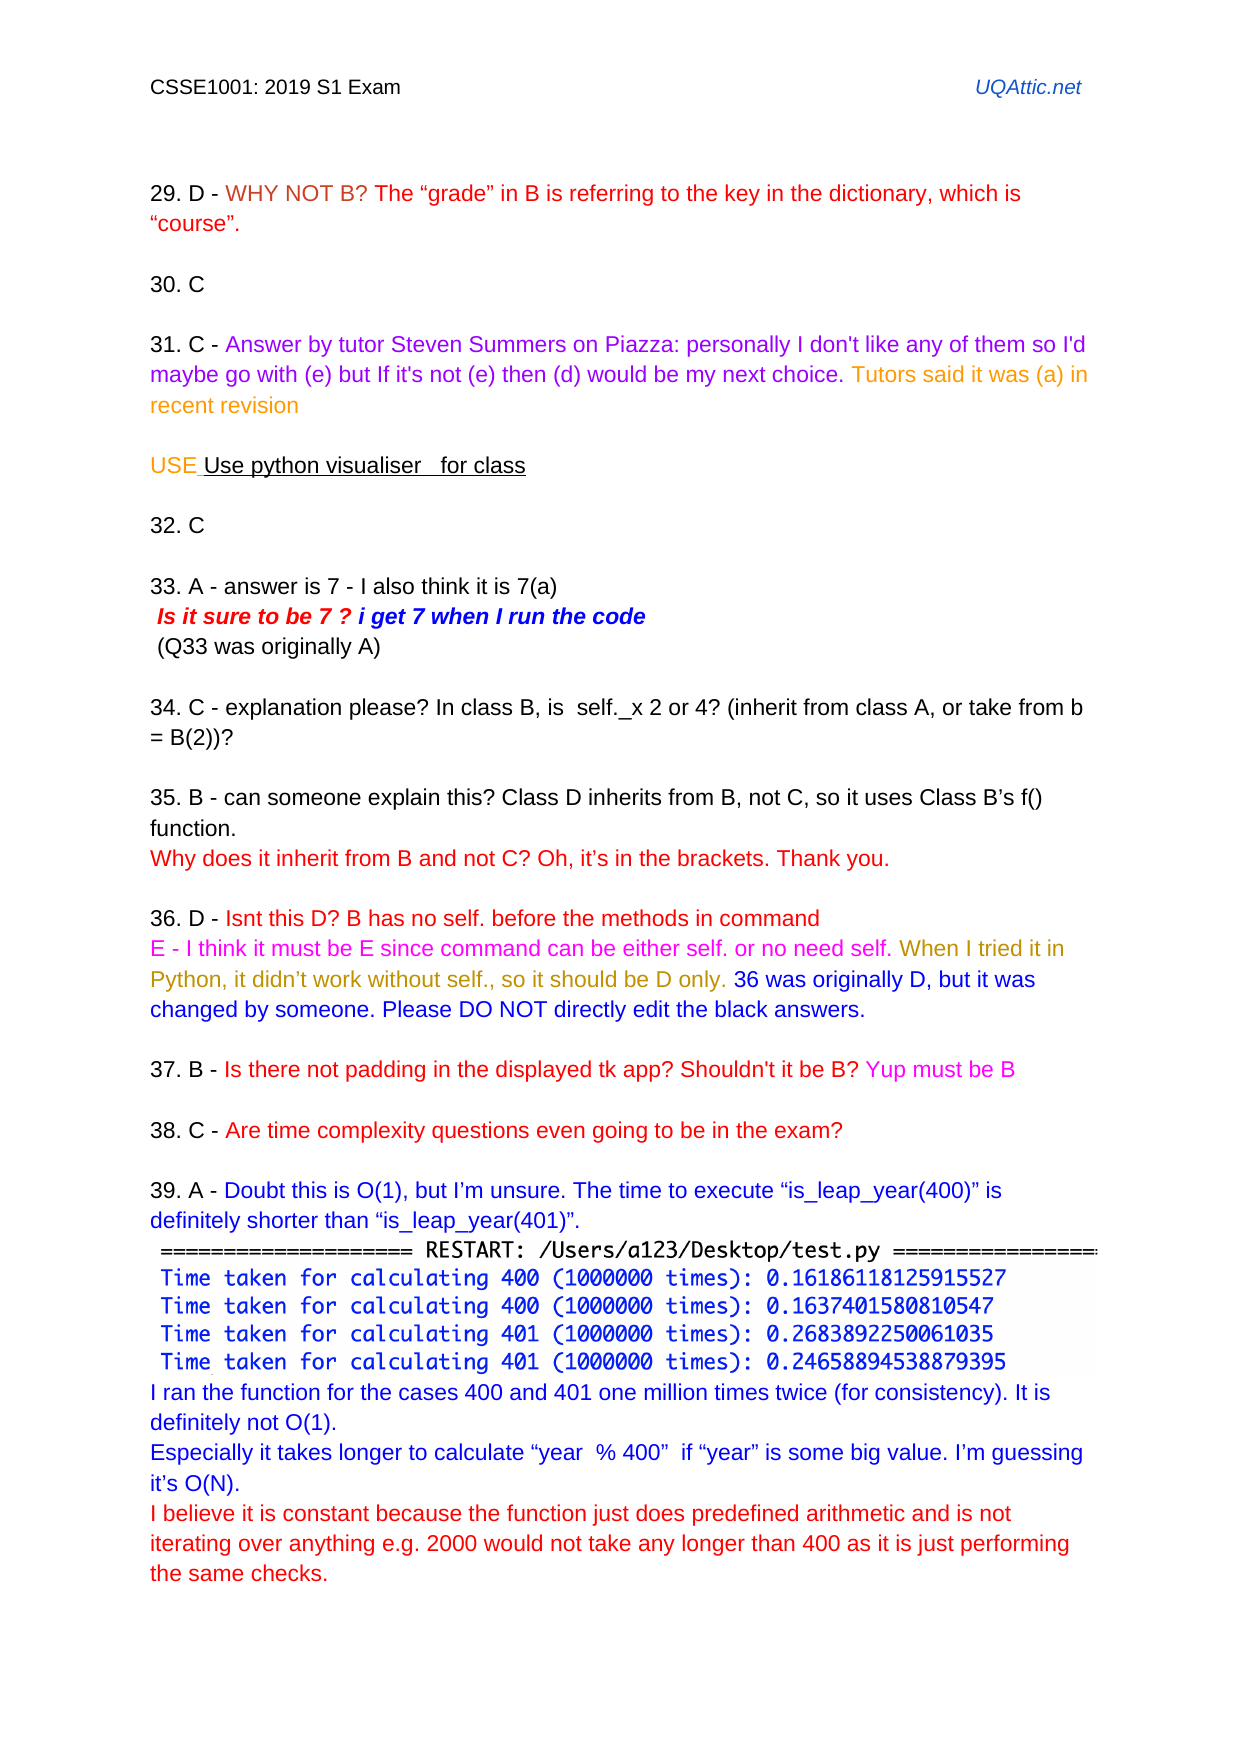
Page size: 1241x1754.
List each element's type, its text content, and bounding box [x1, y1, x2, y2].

text Especially it takes longer to calculate “year % 400” if “year” is some big value. I’m guessing it’s O(N). [150, 1439, 1090, 1496]
text Why does it inherit from B and not C? Oh, it’s in the brackets. Thank you. [150, 845, 1090, 871]
text (Q33 was originally A) [157, 633, 1090, 660]
text 35. B - can someone explain this? Class D inherits from B, not C, so it uses Class B’s f() function. [150, 784, 1090, 841]
text 37. B - Is there not padding in the displayed tk app? Shouldn't it be B? Yup must be B [150, 1056, 1090, 1083]
text 38. C - Are time complexity questions even going to be in the exam? [150, 1117, 1090, 1143]
text Is it sure to be 7 ? i get 7 when I run the code [157, 603, 1090, 629]
text 39. A - Doubt this is O(1), but I’m unsure. The time to execute “is_leap_year(400)” is definitely shorter than “is_leap_year(401)”. [150, 1177, 1090, 1234]
text 30. C [150, 271, 1090, 297]
text E - I think it must be E since command can be either self. or no need self. When I tried it in Python, it didn’t work without self., so it should be D only. 36 was originally D, but it was changed by someone. Please DO NOT directly edit the black answers. [150, 935, 1090, 1022]
text I ran the function for the cases 400 and 401 one million times twice (for consistency). It is definitely not O(1). [150, 1379, 1090, 1435]
text 29. D - WHY NOT B? The “grade” in B is referring to the key in the dictionary, which is “course”. [150, 180, 1090, 237]
text I believe it is constant because the function just does predefined arithmetic and is not iterating over anything e.g. 2000 would not take any longer than 400 as it is just performing the same checks. [150, 1500, 1090, 1586]
text 31. C - Answer by tutor Steven Summers on Piazza: personally I don't like any of them so I'd maybe go with (e) but If it's not (e) then (d) would be my next choice. Tutors said it was (a) in recent revision USE Use python visualiser for class [150, 331, 1090, 478]
text 33. A - answer is 7 - I also think it is 7(a) [150, 573, 1090, 599]
picture [156, 1237, 1098, 1375]
text 36. D - Isnt this D? B has no self. before the methods in command [150, 905, 1090, 932]
text 34. C - explanation please? In class B, is self._x 2 or 4? (inherit from class A, or take from b = B(2))? [150, 694, 1090, 750]
text 32. C [150, 512, 1090, 539]
